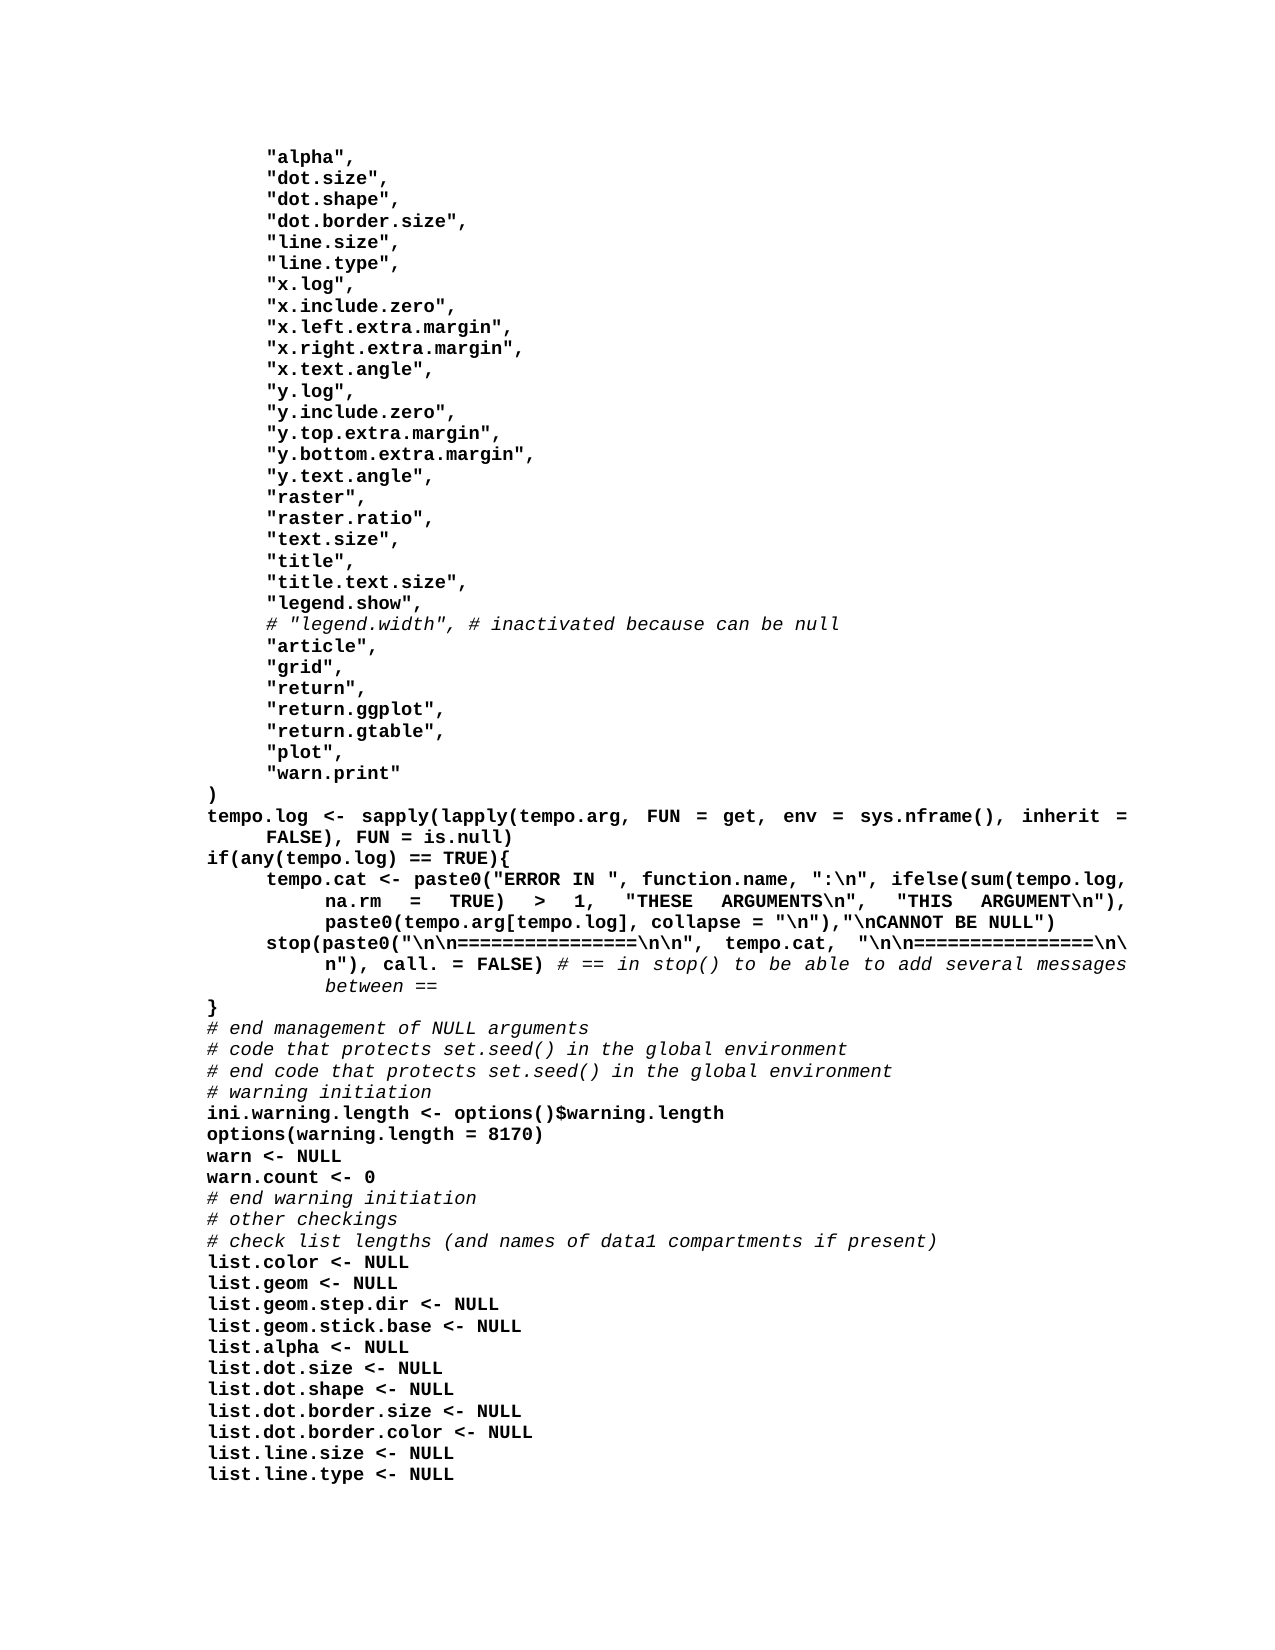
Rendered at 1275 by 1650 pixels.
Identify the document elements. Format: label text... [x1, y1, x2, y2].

text "dot.size", [266, 169, 1127, 190]
text ) [207, 785, 1127, 806]
text stop(paste0("\n\n================\n\n", tempo.cat, "\n\n================\n\n"), call. = FALSE) # == in stop() to be able to add several messages between == [266, 934, 1127, 998]
text list.dot.border.size <- NULL [207, 1401, 1127, 1423]
text "x.right.extra.margin", [266, 339, 1127, 360]
text # end management of NULL arguments [207, 1019, 1127, 1040]
text options(warning.length = 8170) [207, 1125, 1127, 1146]
text } [207, 998, 1127, 1019]
text "dot.shape", [266, 190, 1127, 211]
text list.dot.size <- NULL [207, 1359, 1127, 1380]
text "warn.print" [266, 764, 1127, 785]
text "article", [266, 636, 1127, 658]
text "x.log", [266, 275, 1127, 296]
text tempo.cat <- paste0("ERROR IN ", function.name, ":\n", ifelse(sum(tempo.log, na.rm = TRUE) > 1, "THESE ARGUMENTS\n", "THIS ARGUMENT\n"), paste0(tempo.arg[tempo.log], collapse = "\n"),"\nCANNOT BE NULL") [266, 870, 1127, 934]
text list.dot.shape <- NULL [207, 1380, 1127, 1401]
text "alpha", [266, 148, 1127, 169]
text "y.include.zero", [266, 403, 1127, 424]
text "title", [266, 551, 1127, 573]
text "line.type", [266, 254, 1127, 275]
text # code that protects set.seed() in the global environment [207, 1040, 1127, 1061]
text "plot", [266, 743, 1127, 764]
text "x.left.extra.margin", [266, 318, 1127, 339]
text "line.size", [266, 233, 1127, 254]
text warn <- NULL [207, 1146, 1127, 1168]
text "raster", [266, 488, 1127, 509]
text "x.text.angle", [266, 360, 1127, 381]
text # end code that protects set.seed() in the global environment [207, 1061, 1127, 1083]
text # warning initiation [207, 1083, 1127, 1104]
text "text.size", [266, 530, 1127, 551]
text # end warning initiation [207, 1189, 1127, 1210]
text list.geom.stick.base <- NULL [207, 1316, 1127, 1338]
text "y.bottom.extra.margin", [266, 445, 1127, 466]
text list.line.size <- NULL [207, 1444, 1127, 1465]
text "y.top.extra.margin", [266, 424, 1127, 445]
text list.geom.step.dir <- NULL [207, 1295, 1127, 1316]
text "return.gtable", [266, 721, 1127, 743]
text tempo.log <- sapply(lapply(tempo.arg, FUN = get, env = sys.nframe(), inherit = FALSE), FUN = is.null) [207, 806, 1127, 849]
text "x.include.zero", [266, 296, 1127, 318]
text if(any(tempo.log) == TRUE){ [207, 849, 1127, 870]
text warn.count <- 0 [207, 1168, 1127, 1189]
text "raster.ratio", [266, 509, 1127, 530]
text "title.text.size", [266, 573, 1127, 594]
text "return", [266, 679, 1127, 700]
text "y.log", [266, 381, 1127, 403]
text "legend.show", [266, 594, 1127, 615]
text list.line.type <- NULL [207, 1465, 1127, 1486]
text list.color <- NULL [207, 1253, 1127, 1274]
text list.alpha <- NULL [207, 1338, 1127, 1359]
text # other checkings [207, 1210, 1127, 1231]
text "grid", [266, 658, 1127, 679]
text "return.ggplot", [266, 700, 1127, 721]
text list.geom <- NULL [207, 1274, 1127, 1295]
text # "legend.width", # inactivated because can be null [266, 615, 1127, 636]
text ini.warning.length <- options()$warning.length [207, 1104, 1127, 1125]
text # check list lengths (and names of data1 compartments if present) [207, 1231, 1127, 1253]
text "y.text.angle", [266, 466, 1127, 488]
text "dot.border.size", [266, 211, 1127, 233]
text list.dot.border.color <- NULL [207, 1423, 1127, 1444]
